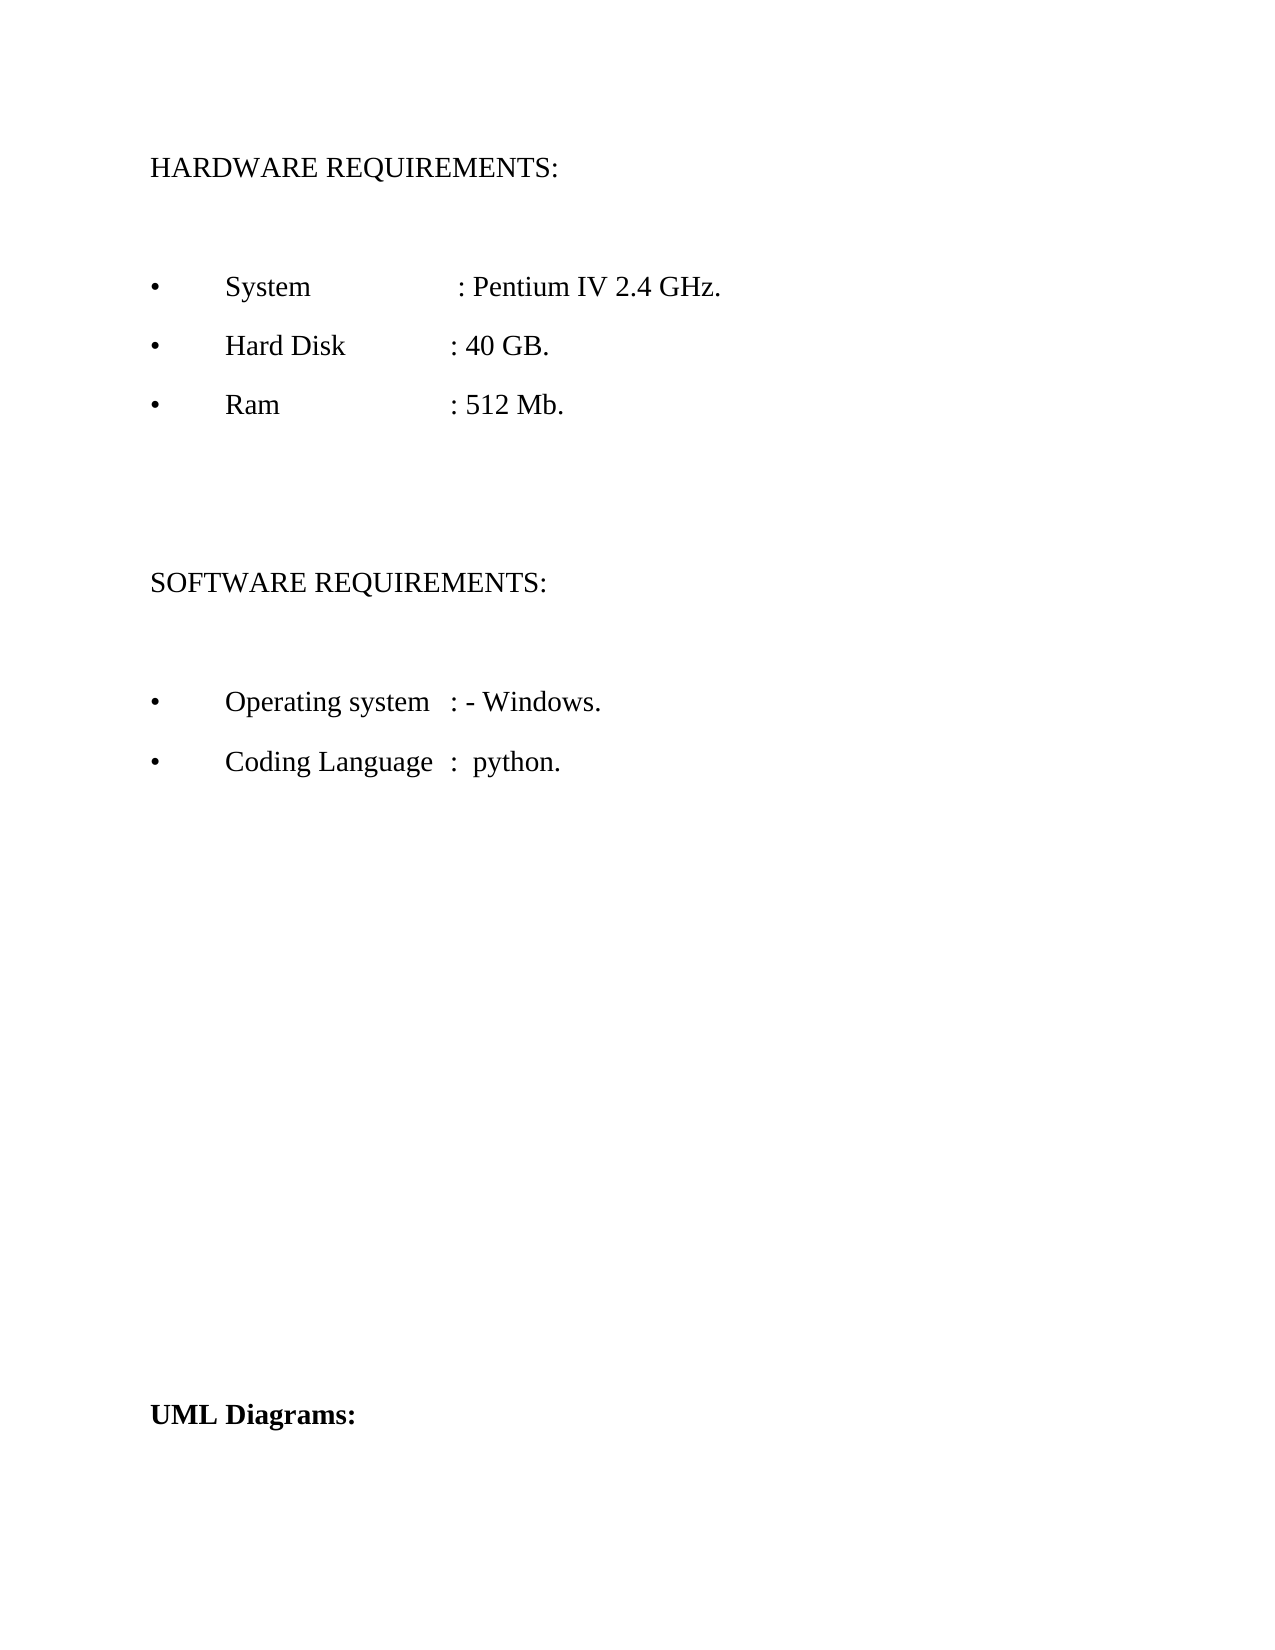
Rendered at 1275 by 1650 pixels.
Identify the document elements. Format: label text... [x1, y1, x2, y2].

text • Coding Language : python. [150, 744, 1125, 777]
text • Operating system : - Windows. [150, 684, 1125, 718]
text UML Diagrams: [150, 1397, 1125, 1430]
text • System : Pentium IV 2.4 GHz. [150, 269, 1125, 302]
text HARDWARE REQUIREMENTS: [150, 150, 1125, 183]
text • Ram : 512 Mb. [150, 387, 1125, 421]
text • Hard Disk : 40 GB. [150, 328, 1125, 362]
text SOFTWARE REQUIREMENTS: [150, 566, 1125, 599]
